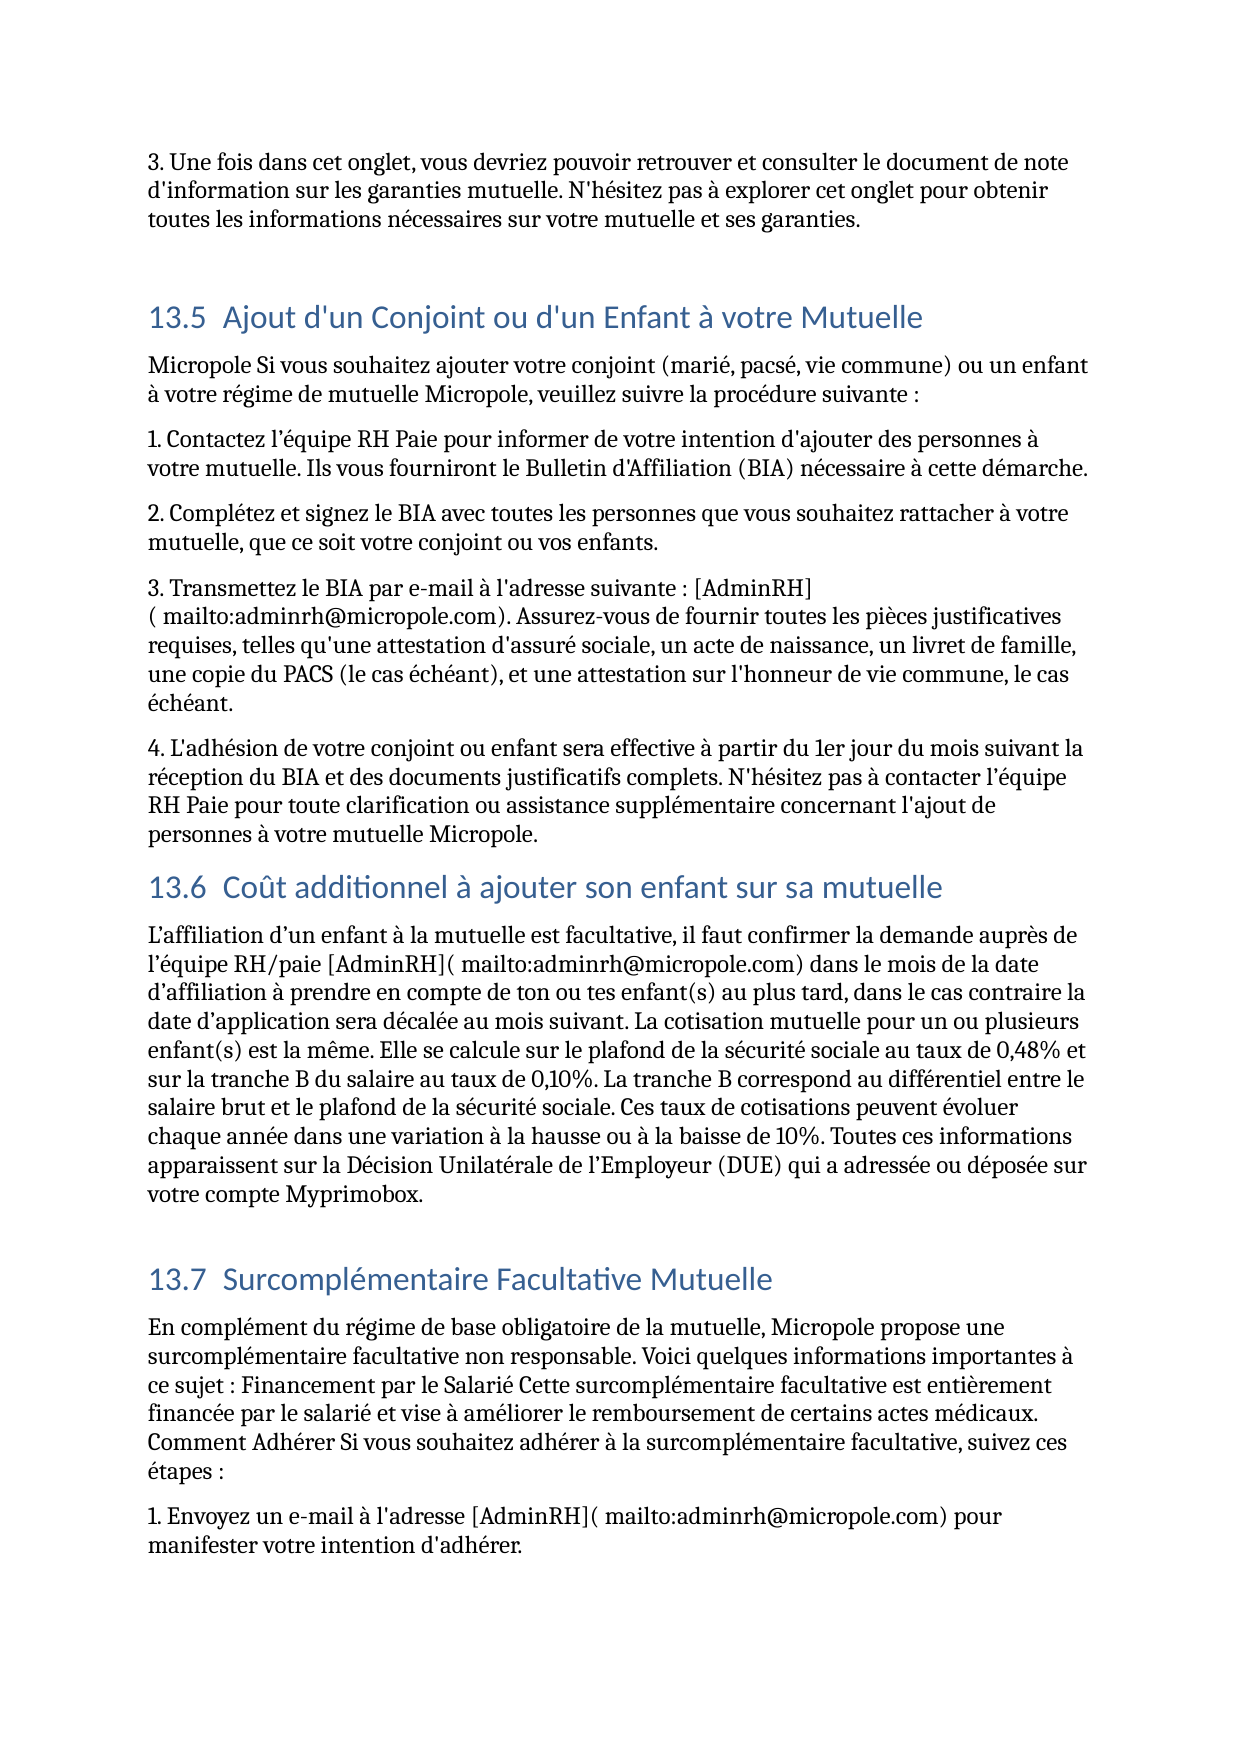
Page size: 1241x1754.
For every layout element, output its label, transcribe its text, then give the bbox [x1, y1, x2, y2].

subtitle Surcomplémentaire Facultative Mutuelle [148, 1258, 1093, 1299]
text 1. Contactez l’équipe RH Paie pour informer de votre intention d'ajouter des personnes à votre mutuelle. Ils vous fourniront le Bulletin d'Affiliation (BIA) nécessaire à cette démarche. [148, 425, 1093, 483]
text 4. L'adhésion de votre conjoint ou enfant sera effective à partir du 1er jour du mois suivant la réception du BIA et des documents justificatifs complets. N'hésitez pas à contacter l’équipe RH Paie pour toute clarification ou assistance supplémentaire concernant l'ajout de personnes à votre mutuelle Micropole. [148, 734, 1093, 849]
text 3. Une fois dans cet onglet, vous devriez pouvoir retrouver et consulter le document de note d'information sur les garanties mutuelle. N'hésitez pas à explorer cet onglet pour obtenir toutes les informations nécessaires sur votre mutuelle et ses garanties. [148, 148, 1093, 234]
text L’affiliation d’un enfant à la mutuelle est facultative, il faut confirmer la demande auprès de l’équipe RH/paie [AdminRH]( mailto:adminrh@micropole.com) dans le mois de la date d’affiliation à prendre en compte de ton ou tes enfant(s) au plus tard, dans le cas contraire la date d’application sera décalée au mois suivant. La cotisation mutuelle pour un ou plusieurs enfant(s) est la même. Elle se calcule sur le plafond de la sécurité sociale au taux de 0,48% et sur la tranche B du salaire au taux de 0,10%. La tranche B correspond au différentiel entre le salaire brut et le plafond de la sécurité sociale. Ces taux de cotisations peuvent évoluer chaque année dans une variation à la hausse ou à la baisse de 10%. Toutes ces informations apparaissent sur la Décision Unilatérale de l’Employeur (DUE) qui a adressée ou déposée sur votre compte Myprimobox. [148, 921, 1093, 1208]
text 2. Complétez et signez le BIA avec toutes les personnes que vous souhaitez rattacher à votre mutuelle, que ce soit votre conjoint ou vos enfants. [148, 499, 1093, 557]
subtitle Coût additionnel à ajouter son enfant sur sa mutuelle [148, 866, 1093, 906]
text Micropole Si vous souhaitez ajouter votre conjoint (marié, pacsé, vie commune) ou un enfant à votre régime de mutuelle Micropole, veuillez suivre la procédure suivante : [148, 351, 1093, 408]
text 1. Envoyez un e-mail à l'adresse [AdminRH]( mailto:adminrh@micropole.com) pour manifester votre intention d'adhérer. [148, 1502, 1093, 1560]
subtitle Ajout d'un Conjoint ou d'un Enfant à votre Mutuelle [148, 296, 1093, 337]
text En complément du régime de base obligatoire de la mutuelle, Micropole propose une surcomplémentaire facultative non responsable. Voici quelques informations importantes à ce sujet : Financement par le Salarié Cette surcomplémentaire facultative est entièrement financée par le salarié et vise à améliorer le remboursement de certains actes médicaux. Comment Adhérer Si vous souhaitez adhérer à la surcomplémentaire facultative, suivez ces étapes : [148, 1313, 1093, 1486]
text 3. Transmettez le BIA par e-mail à l'adresse suivante : [AdminRH]( mailto:adminrh@micropole.com). Assurez-vous de fournir toutes les pièces justificatives requises, telles qu'une attestation d'assuré sociale, un acte de naissance, un livret de famille, une copie du PACS (le cas échéant), et une attestation sur l'honneur de vie commune, le cas échéant. [148, 573, 1093, 717]
